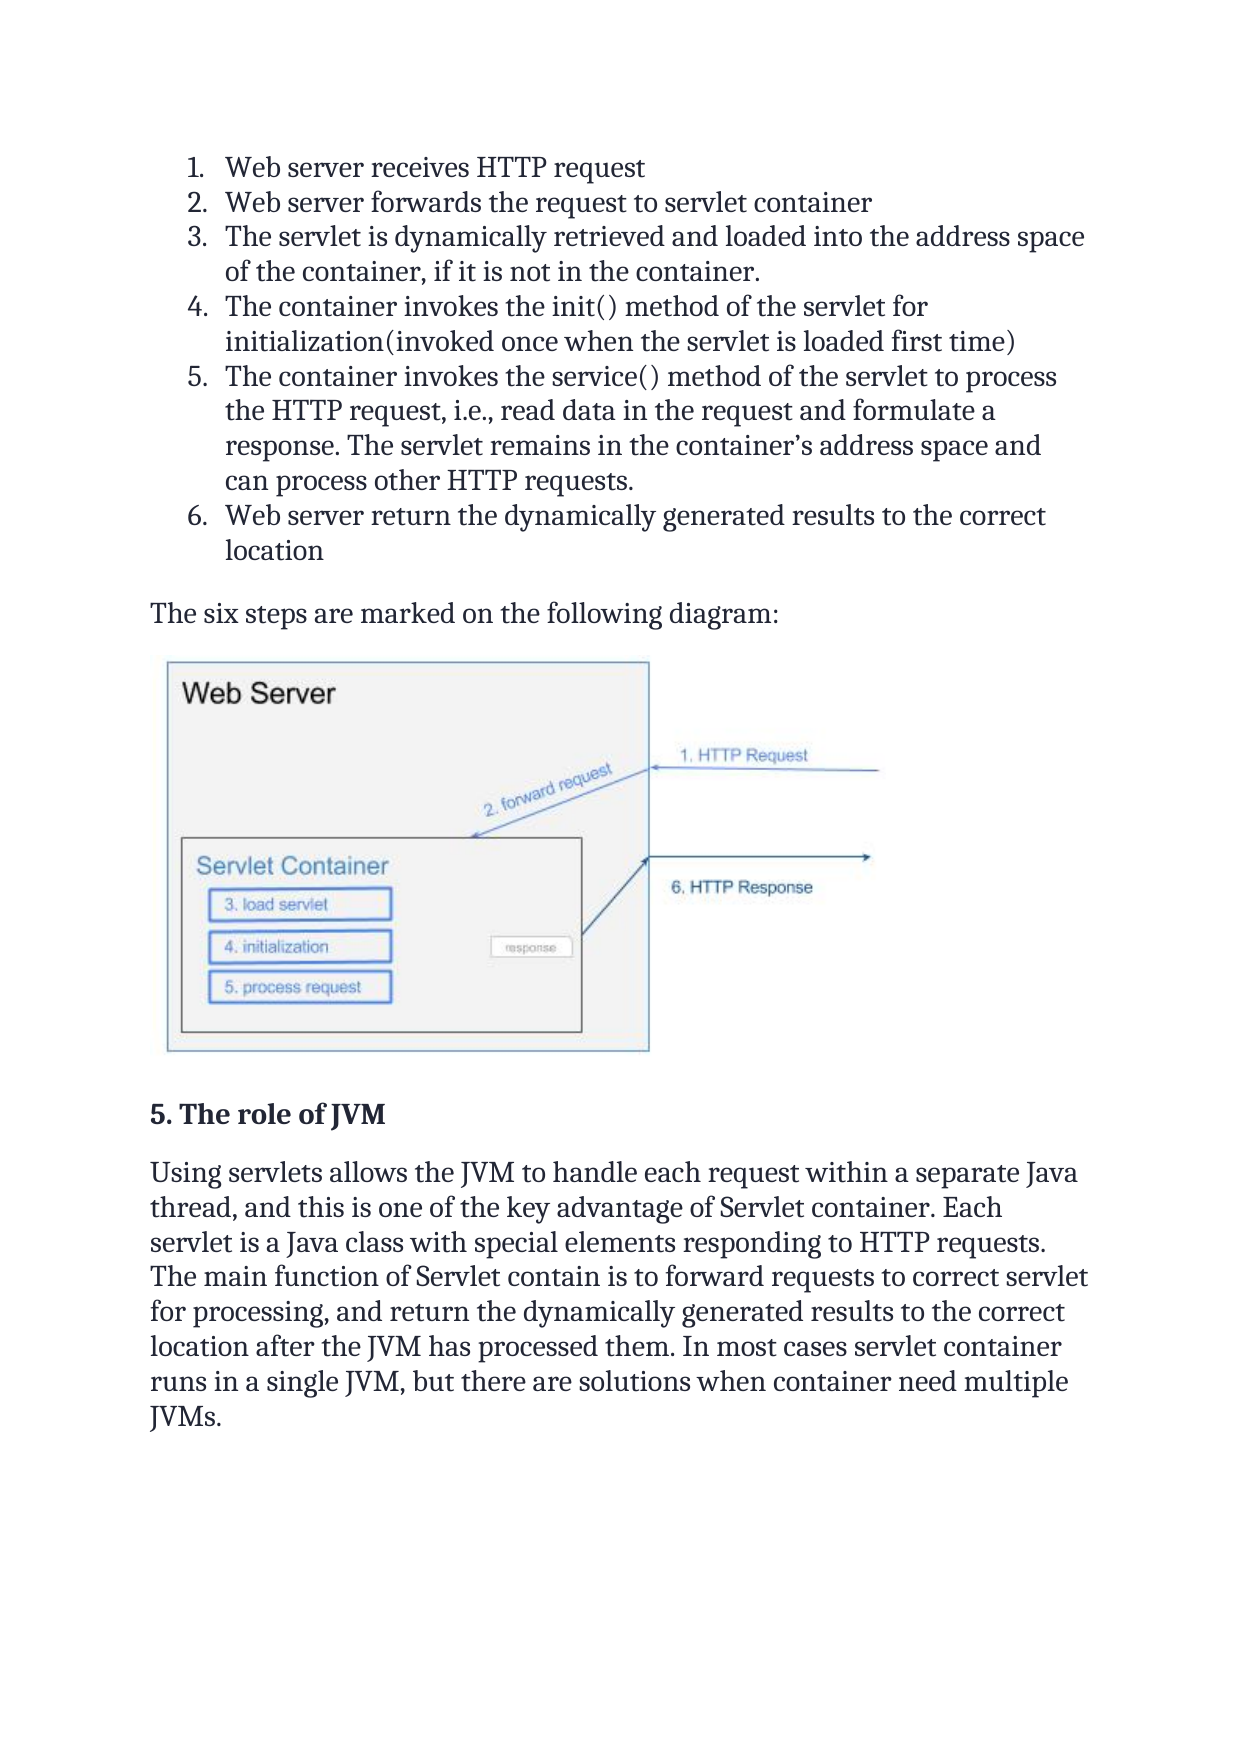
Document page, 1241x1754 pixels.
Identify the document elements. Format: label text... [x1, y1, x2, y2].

list The servlet is dynamically retrieved and loaded into the address space of the container, if it is not in the container. [187, 219, 1090, 289]
list Web server return the dynamically generated results to the correct location [187, 498, 1090, 567]
list Web server receives HTTP request [187, 150, 1090, 185]
text The six steps are marked on the following diagram: [150, 597, 1090, 631]
list Web server forwards the request to servlet container [187, 185, 1090, 219]
text Using servlets allows the JVM to handle each request within a separate Java thread, and this is one of the key advantage of Servlet container. Each servlet is a Java class with special elements responding to HTTP requests. The main function of Servlet contain is to forward requests to correct servlet for processing, and return the dynamically generated results to the correct location after the JVM has processed them. In most cases servlet container runs in a single JVM, but there are solutions when container need multiple JVMs. [150, 1155, 1090, 1434]
list The container invokes the service() method of the servlet to process the HTTP request, i.e., read data in the request and formulate a response. The servlet remains in the container’s address space and can process other HTTP requests. [187, 359, 1090, 498]
text 5. The role of JVM [150, 1097, 1090, 1132]
picture [150, 655, 886, 1074]
list The container invokes the init() method of the servlet for initialization(invoked once when the servlet is loaded first time) [187, 289, 1090, 359]
